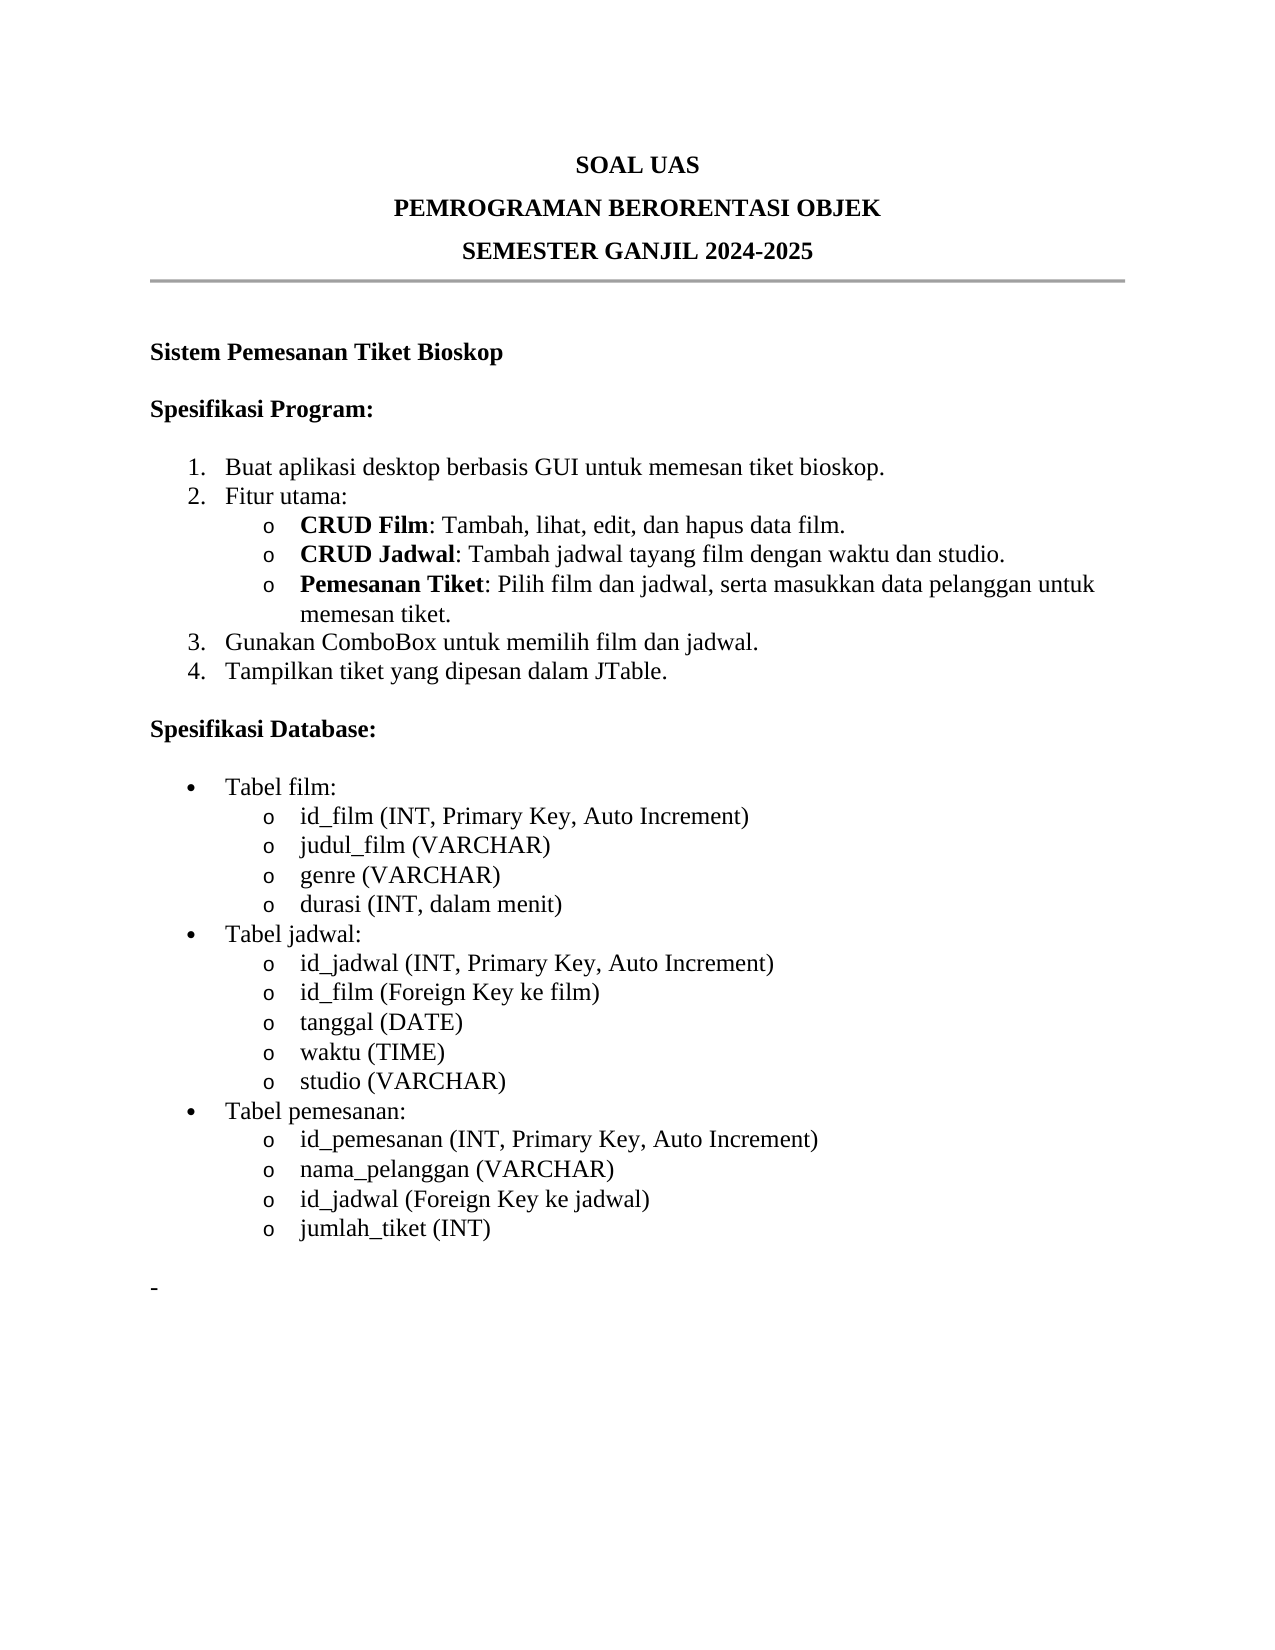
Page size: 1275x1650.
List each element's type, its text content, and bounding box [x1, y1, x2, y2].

text SEMESTER GANJIL 2024-2025 [150, 236, 1125, 265]
text Spesifikasi Database: [150, 714, 1125, 743]
list Tabel film: [187, 772, 1125, 801]
list id_jadwal (Foreign Key ke jadwal) [262, 1184, 1125, 1213]
list Tabel pemesanan: [187, 1096, 1125, 1124]
list Gunakan ComboBox untuk memilih film dan jadwal. [187, 627, 1125, 656]
list Buat aplikasi desktop berbasis GUI untuk memesan tiket bioskop. [187, 452, 1125, 481]
list id_film (INT, Primary Key, Auto Increment) [262, 801, 1125, 830]
list id_jadwal (INT, Primary Key, Auto Increment) [262, 948, 1125, 977]
list jumlah_tiket (INT) [262, 1213, 1125, 1243]
list id_film (Foreign Key ke film) [262, 977, 1125, 1007]
list durasi (INT, dalam menit) [262, 889, 1125, 919]
list CRUD Jadwal: Tambah jadwal tayang film dengan waktu dan studio. [262, 539, 1125, 569]
list id_pemesanan (INT, Primary Key, Auto Increment) [262, 1124, 1125, 1154]
list judul_film (VARCHAR) [262, 830, 1125, 860]
text Sistem Pemesanan Tiket Bioskop [150, 337, 1125, 365]
list Pemesanan Tiket: Pilih film dan jadwal, serta masukkan data pelanggan untuk memesan tiket. [262, 569, 1125, 627]
list waktu (TIME) [262, 1037, 1125, 1066]
list genre (VARCHAR) [262, 860, 1125, 889]
text PEMROGRAMAN BERORENTASI OBJEK [150, 193, 1125, 222]
list Fitur utama: [187, 481, 1125, 510]
text Spesifikasi Program: [150, 394, 1125, 423]
list Tabel jadwal: [187, 919, 1125, 948]
list CRUD Film: Tambah, lihat, edit, dan hapus data film. [262, 510, 1125, 539]
list tanggal (DATE) [262, 1007, 1125, 1037]
list studio (VARCHAR) [262, 1066, 1125, 1096]
text SOAL UAS [150, 150, 1125, 179]
list Tampilkan tiket yang dipesan dalam JTable. [187, 656, 1125, 685]
list nama_pelanggan (VARCHAR) [262, 1154, 1125, 1184]
